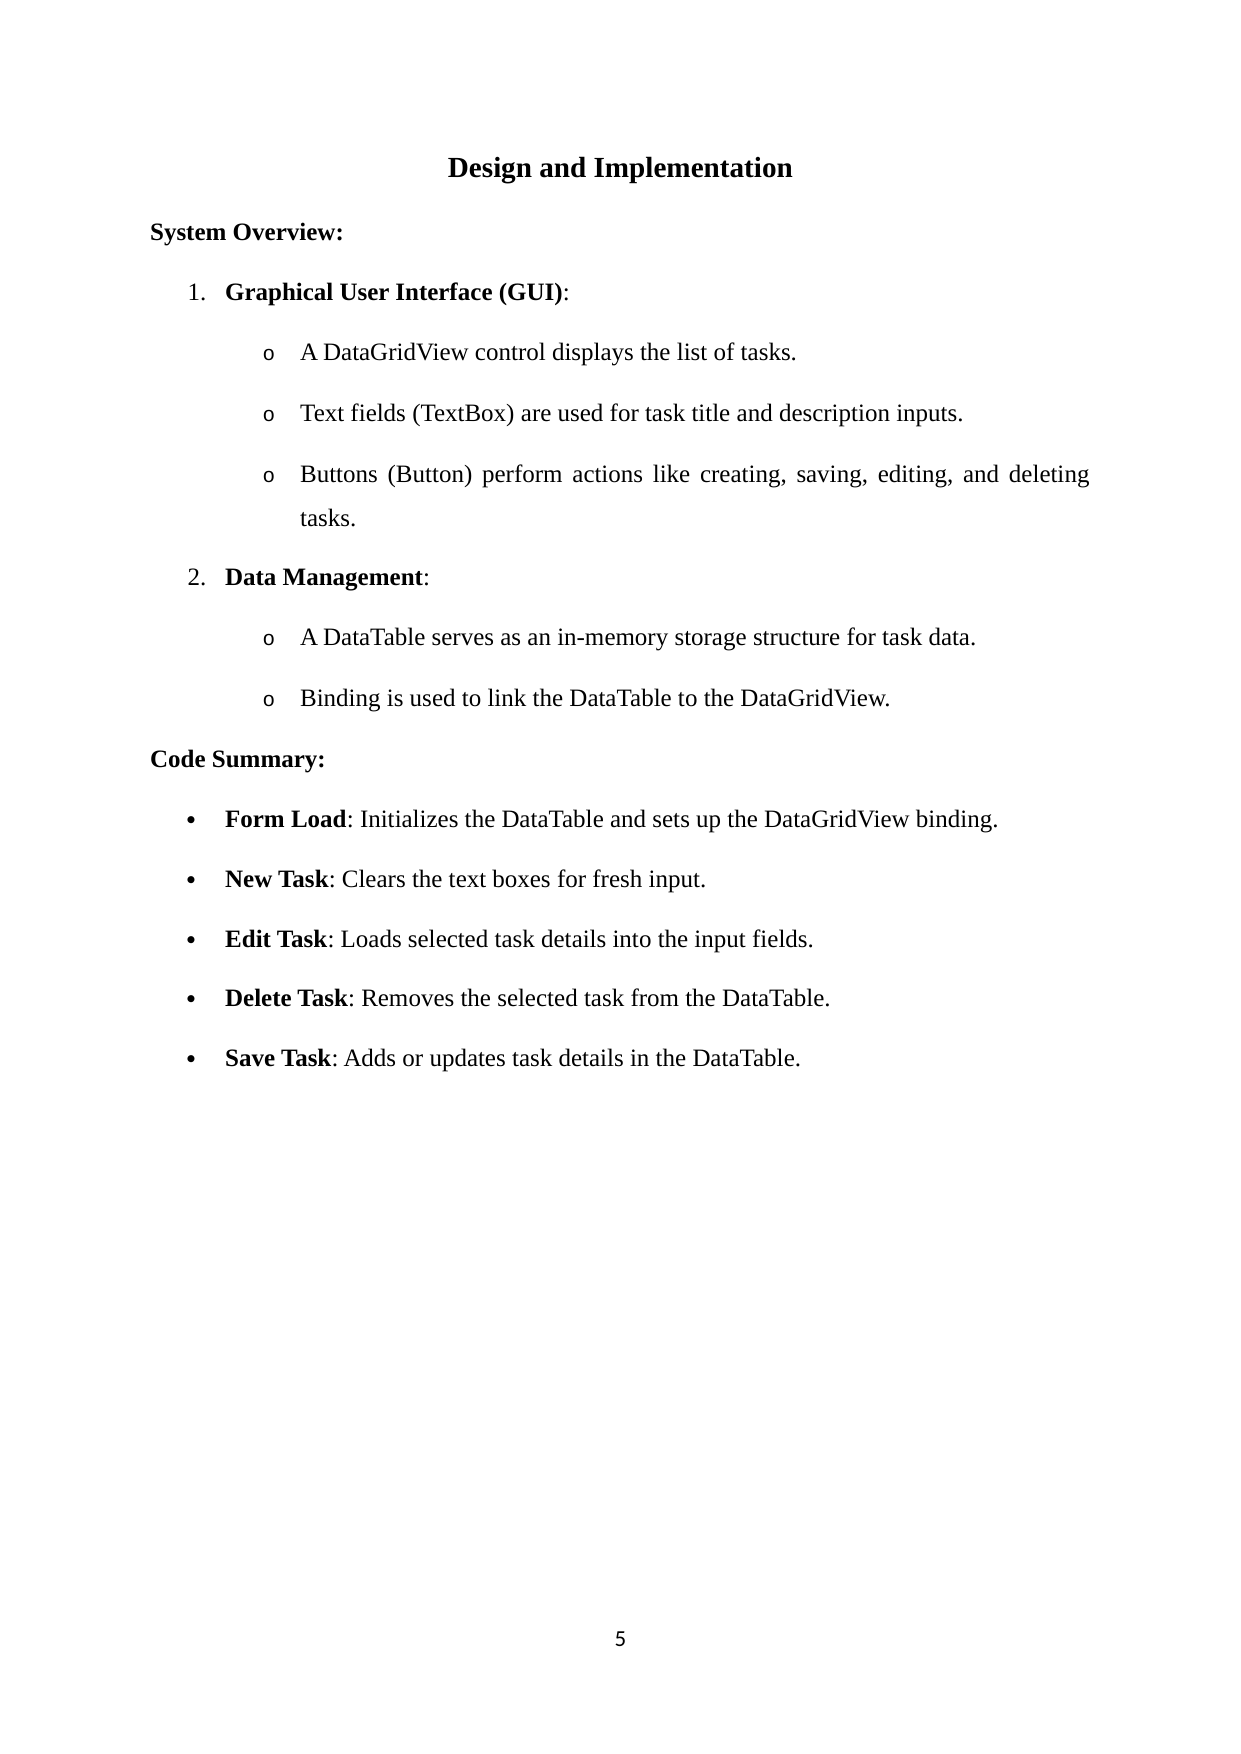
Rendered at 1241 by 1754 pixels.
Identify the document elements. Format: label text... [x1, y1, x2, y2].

list Edit Task: Loads selected task details into the input fields. [187, 924, 1090, 952]
list Data Management: [187, 562, 1090, 591]
text System Overview: [150, 217, 1090, 246]
text Design and Implementation [150, 150, 1090, 183]
list A DataGridView control displays the list of tasks. [262, 337, 1090, 366]
list New Task: Clears the text boxes for fresh input. [187, 864, 1090, 893]
list Form Load: Initializes the DataTable and sets up the DataGridView binding. [187, 804, 1090, 833]
list Buttons (Button) perform actions like creating, saving, editing, and deleting tasks. [262, 459, 1090, 531]
list Delete Task: Removes the selected task from the DataTable. [187, 983, 1090, 1012]
list Graphical User Interface (GUI): [187, 277, 1090, 306]
list A DataTable serves as an in-memory storage structure for task data. [262, 622, 1090, 652]
text Code Summary: [150, 744, 1090, 773]
list Save Task: Adds or updates task details in the DataTable. [187, 1043, 1090, 1072]
list Text fields (TextBox) are used for task title and description inputs. [262, 398, 1090, 427]
list Binding is used to link the DataTable to the DataGridView. [262, 683, 1090, 713]
